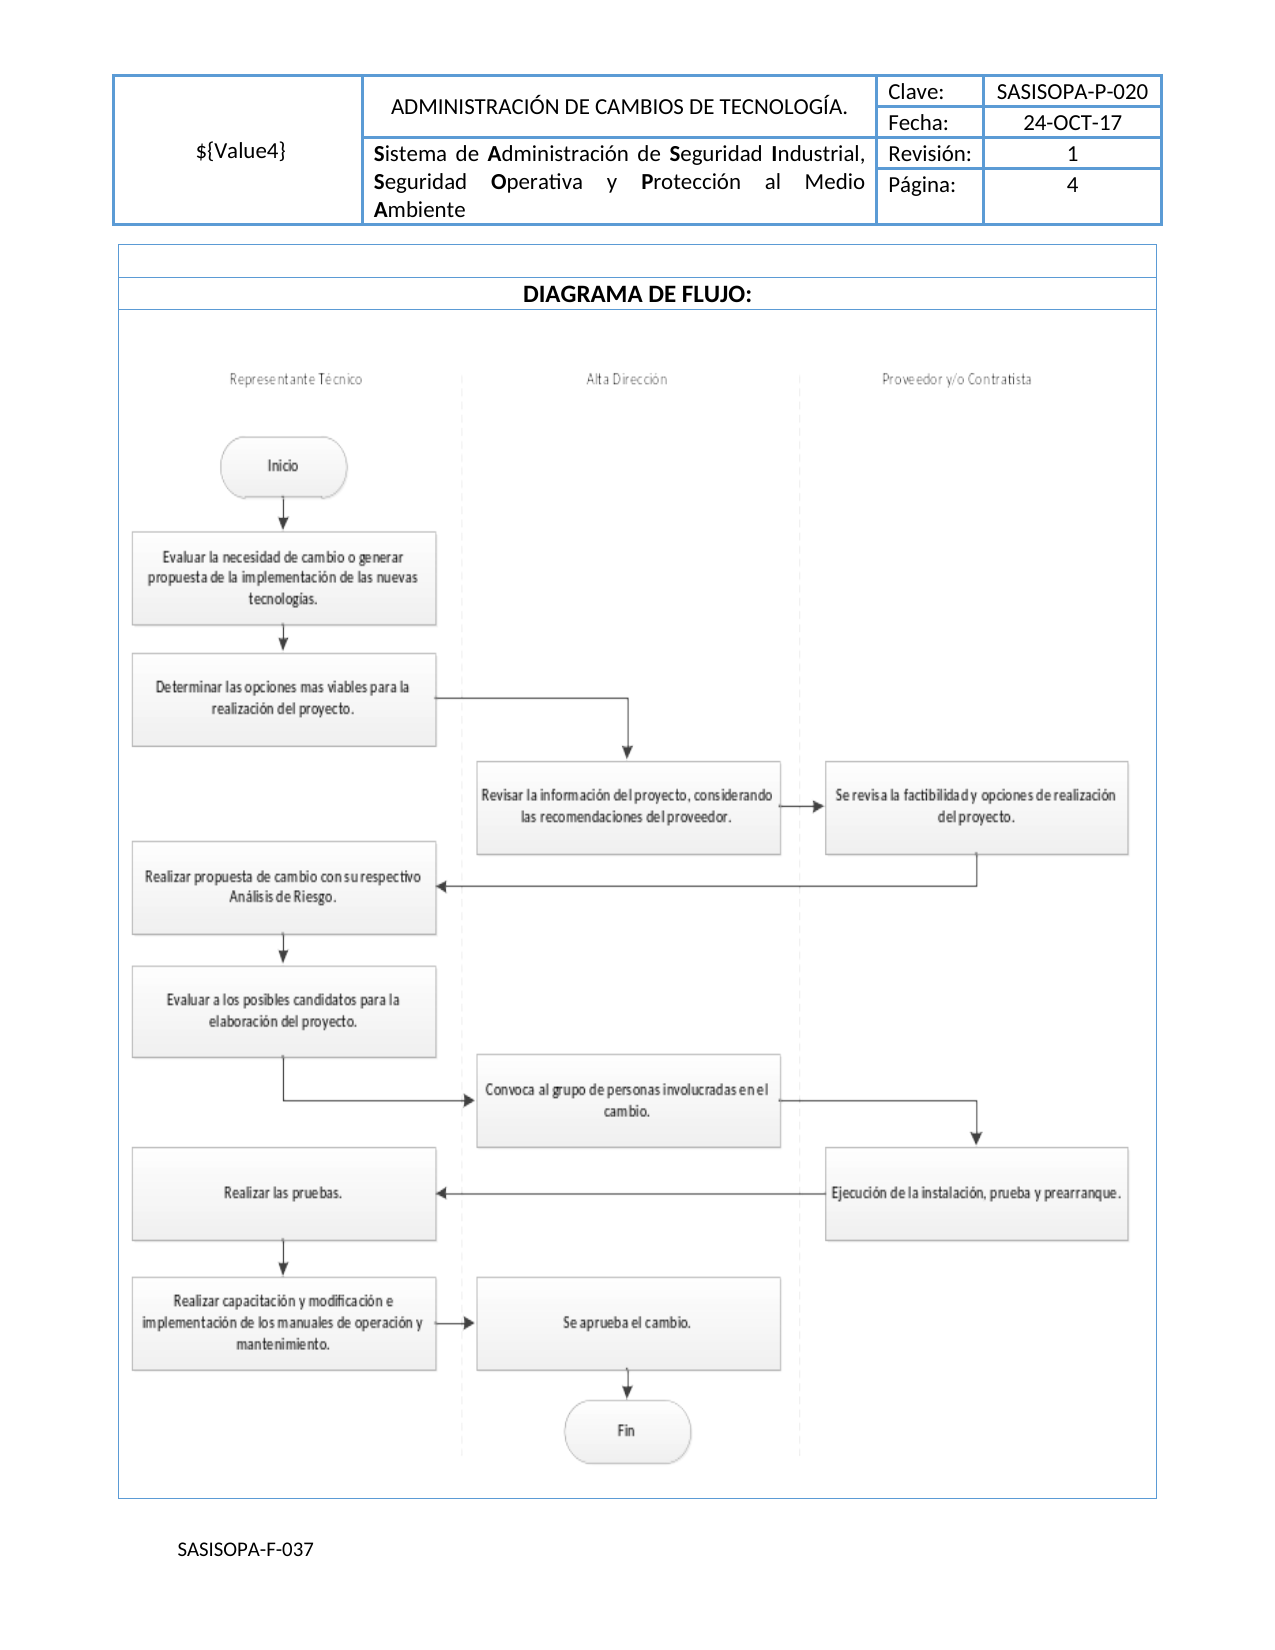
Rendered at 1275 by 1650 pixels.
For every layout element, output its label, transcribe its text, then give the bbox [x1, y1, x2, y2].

table_cell [119, 310, 1156, 1498]
table_cell [119, 245, 1156, 277]
table_cell DIAGRAMA DE FLUJO: [119, 278, 1156, 309]
